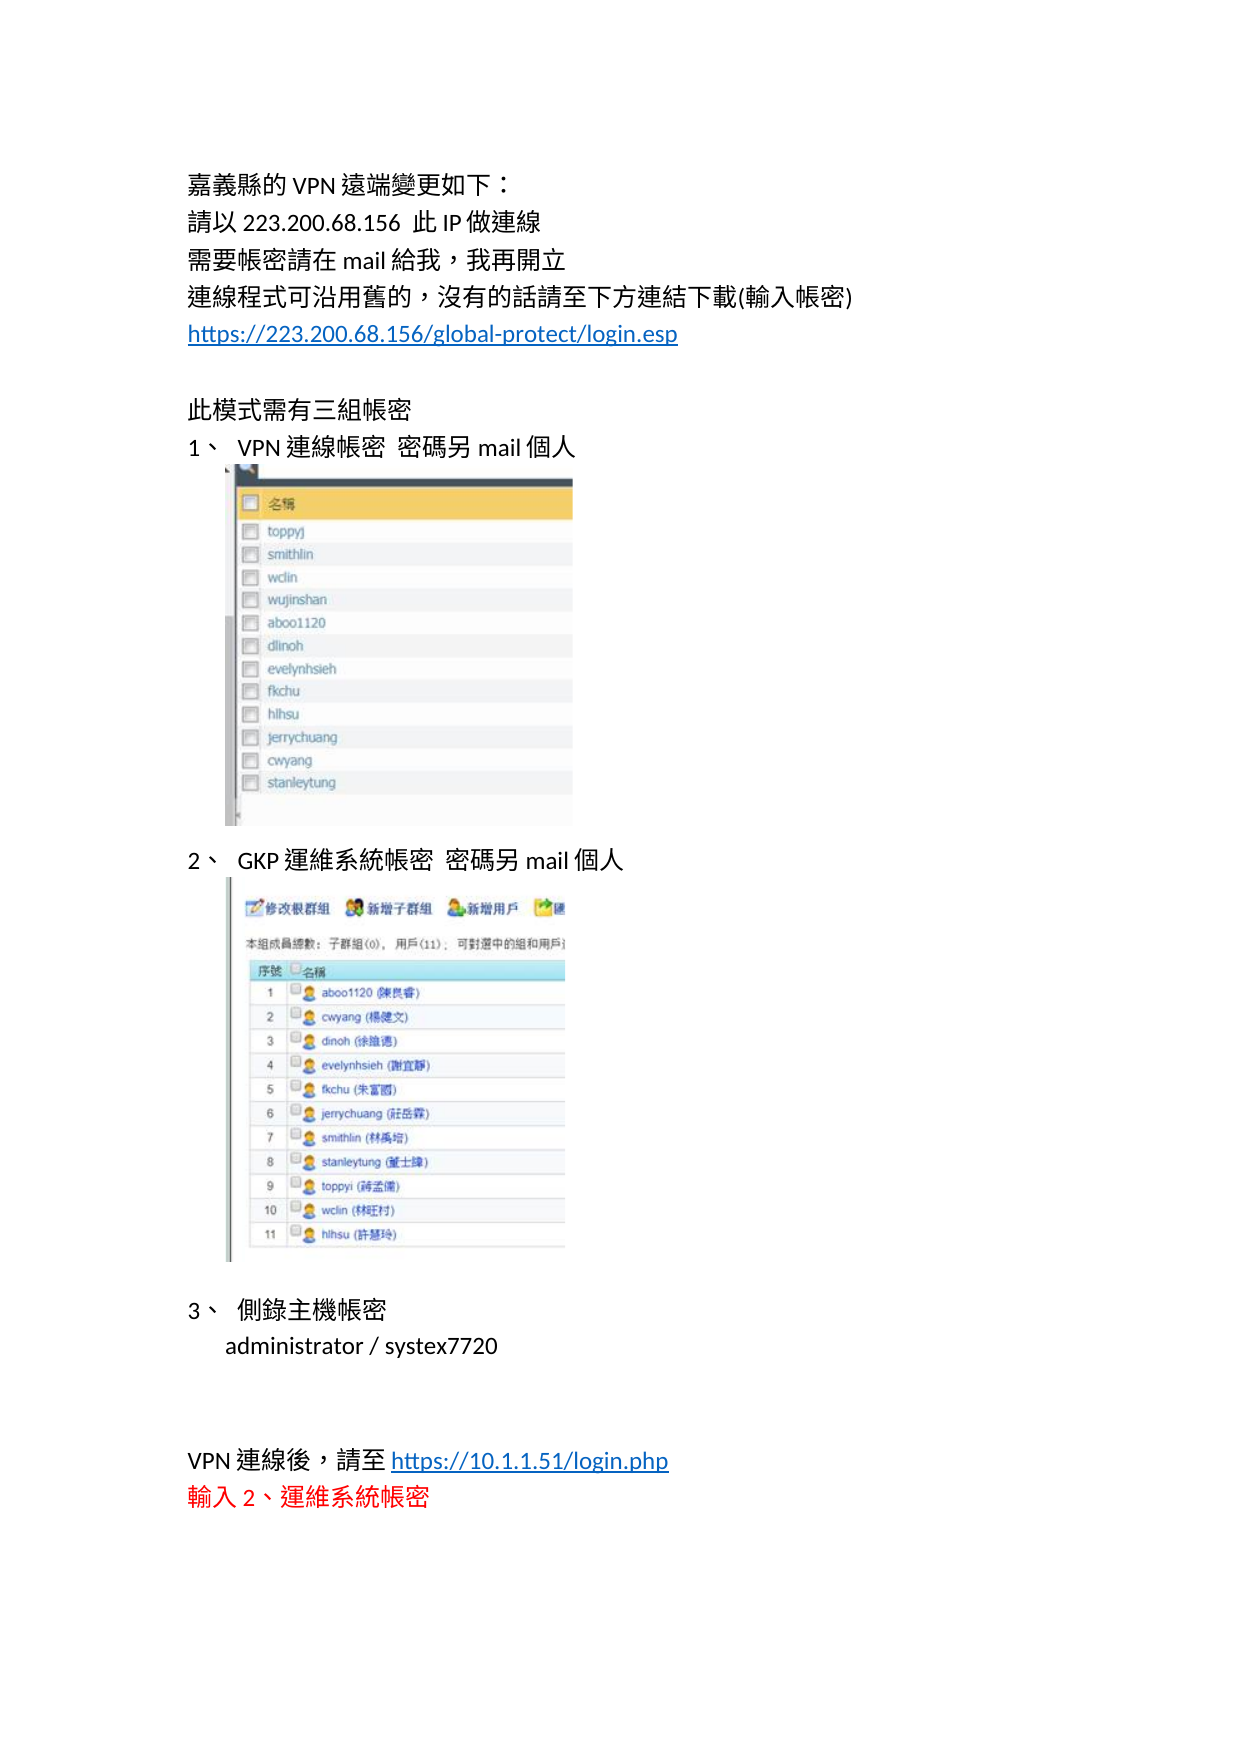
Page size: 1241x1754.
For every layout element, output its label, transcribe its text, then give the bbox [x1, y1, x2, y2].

text 連線程式可沿用舊的，沒有的話請至下方連結下載(輸入帳密) [187, 277, 1053, 314]
picture [225, 877, 565, 1262]
list GKP運維系統帳密 密碼另mail個人 [187, 839, 1053, 877]
text https://223.200.68.156/global-protect/login.esp [187, 314, 1053, 352]
picture [225, 464, 573, 826]
list 側錄主機帳密 [187, 1289, 1053, 1327]
text 此模式需有三組帳密 [187, 389, 1053, 427]
list VPN 連線帳密 密碼另mail個人 [187, 427, 1053, 464]
text 輸入2、運維系統帳密 [187, 1477, 1053, 1514]
list administrator / systex7720 [225, 1327, 1053, 1364]
text 嘉義縣的VPN遠端變更如下： [187, 164, 1053, 202]
text 請以223.200.68.156 此IP做連線 [187, 202, 1053, 239]
text 需要帳密請在mail給我，我再開立 [187, 239, 1053, 277]
text VPN連線後，請至https://10.1.1.51/login.php [187, 1439, 1053, 1477]
